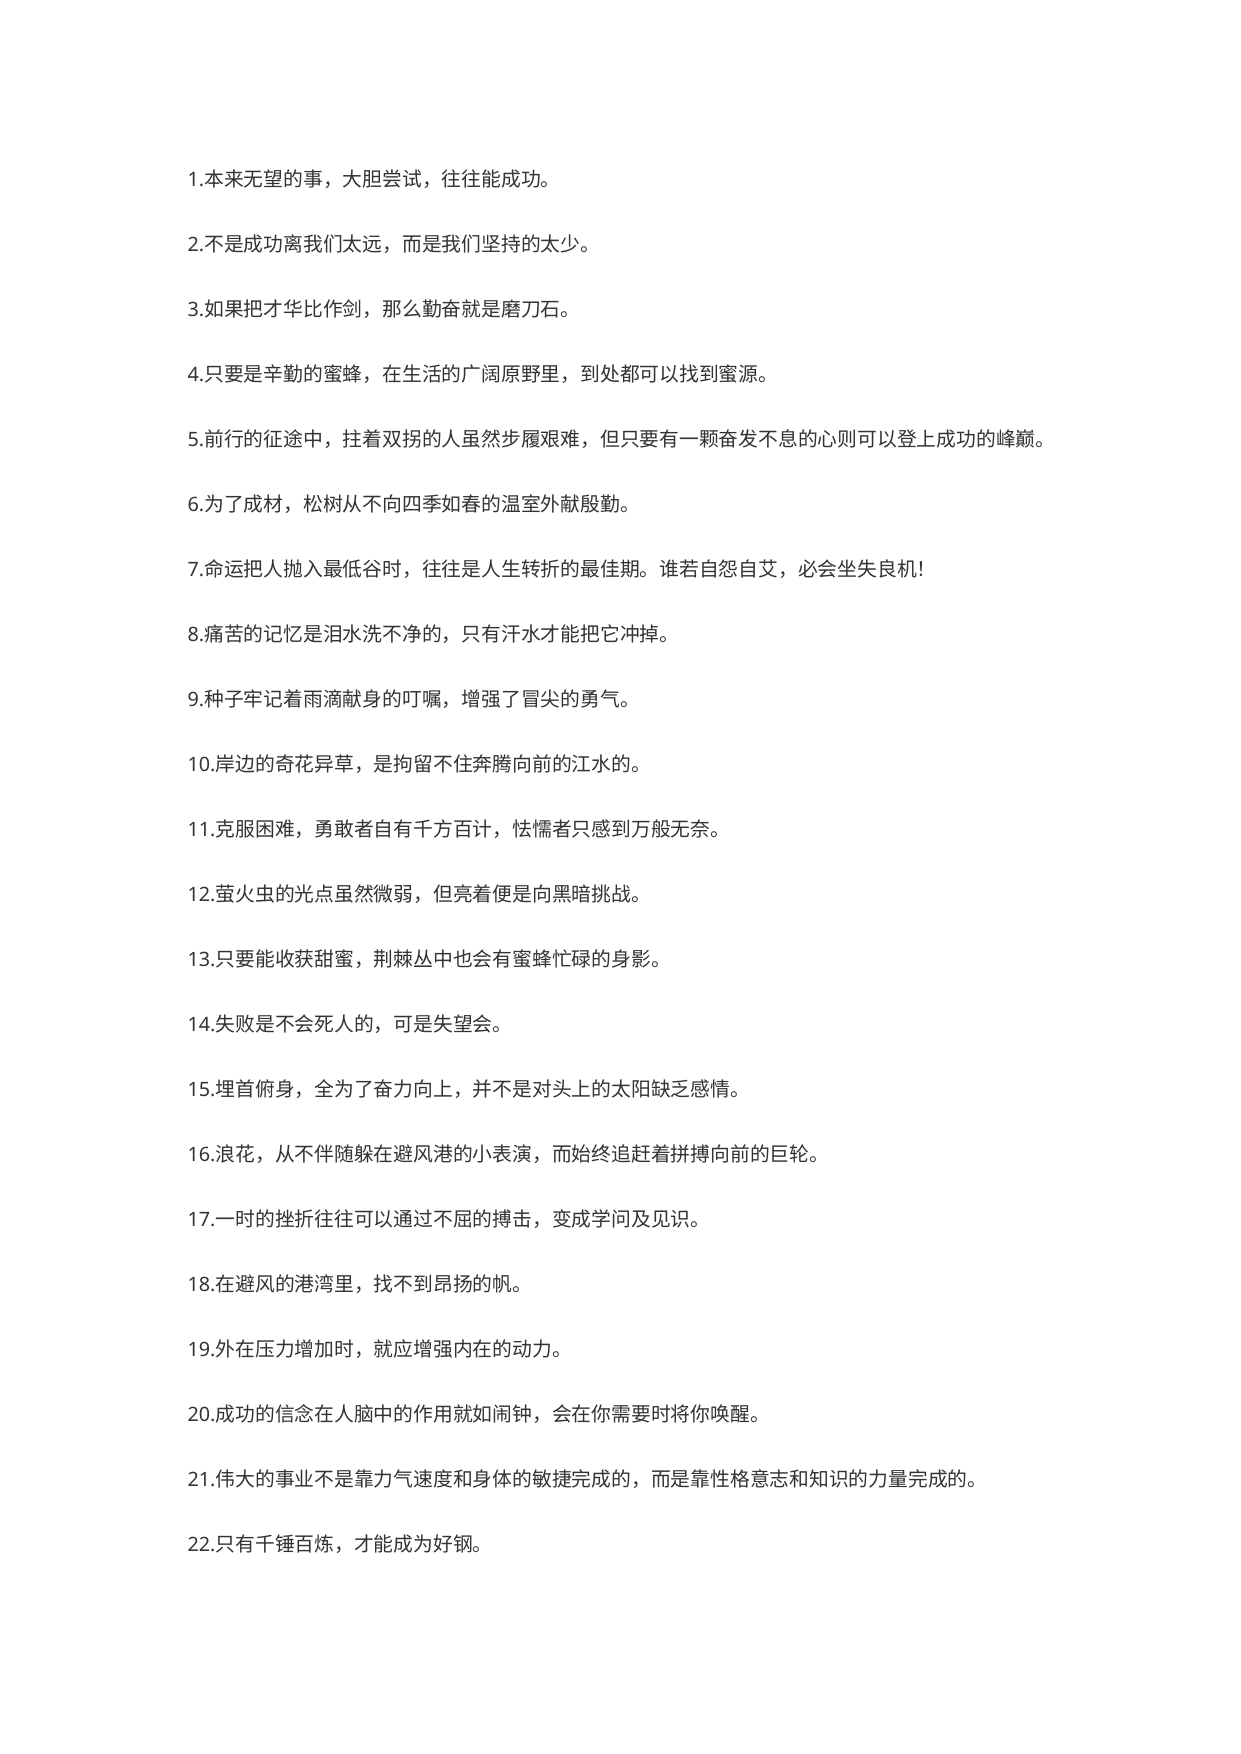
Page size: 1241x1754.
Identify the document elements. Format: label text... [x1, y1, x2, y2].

text 17.一时的挫折往往可以通过不屈的搏击，变成学问及见识。 [187, 1202, 1053, 1234]
text 19.外在压力增加时，就应增强内在的动力。 [187, 1332, 1053, 1364]
text 15.埋首俯身，全为了奋力向上，并不是对头上的太阳缺乏感情。 [187, 1072, 1053, 1104]
text 14.失败是不会死人的，可是失望会。 [187, 1007, 1053, 1039]
text 5.前行的征途中，拄着双拐的人虽然步履艰难，但只要有一颗奋发不息的心则可以登上成功的峰巅。 [187, 422, 1053, 454]
text 22.只有千锤百炼，才能成为好钢。 [187, 1527, 1053, 1559]
text 10.岸边的奇花异草，是拘留不住奔腾向前的江水的。 [187, 747, 1053, 779]
text 12.萤火虫的光点虽然微弱，但亮着便是向黑暗挑战。 [187, 877, 1053, 909]
text 1.本来无望的事，大胆尝试，往往能成功。 [187, 162, 1053, 194]
text 18.在避风的港湾里，找不到昂扬的帆。 [187, 1267, 1053, 1299]
text 20.成功的信念在人脑中的作用就如闹钟，会在你需要时将你唤醒。 [187, 1397, 1053, 1429]
text 21.伟大的事业不是靠力气速度和身体的敏捷完成的，而是靠性格意志和知识的力量完成的。 [187, 1462, 1053, 1494]
text 3.如果把才华比作剑，那么勤奋就是磨刀石。 [187, 292, 1053, 324]
text 8.痛苦的记忆是泪水洗不净的，只有汗水才能把它冲掉。 [187, 617, 1053, 649]
text 6.为了成材，松树从不向四季如春的温室外献殷勤。 [187, 487, 1053, 519]
text 13.只要能收获甜蜜，荆棘丛中也会有蜜蜂忙碌的身影。 [187, 942, 1053, 974]
text 4.只要是辛勤的蜜蜂，在生活的广阔原野里，到处都可以找到蜜源。 [187, 357, 1053, 389]
text 16.浪花，从不伴随躲在避风港的小表演，而始终追赶着拼搏向前的巨轮。 [187, 1137, 1053, 1169]
text 9.种子牢记着雨滴献身的叮嘱，增强了冒尖的勇气。 [187, 682, 1053, 714]
text 2.不是成功离我们太远，而是我们坚持的太少。 [187, 227, 1053, 259]
text 7.命运把人抛入最低谷时，往往是人生转折的最佳期。谁若自怨自艾，必会坐失良机！ [187, 552, 1053, 584]
text 11.克服困难，勇敢者自有千方百计，怯懦者只感到万般无奈。 [187, 812, 1053, 844]
